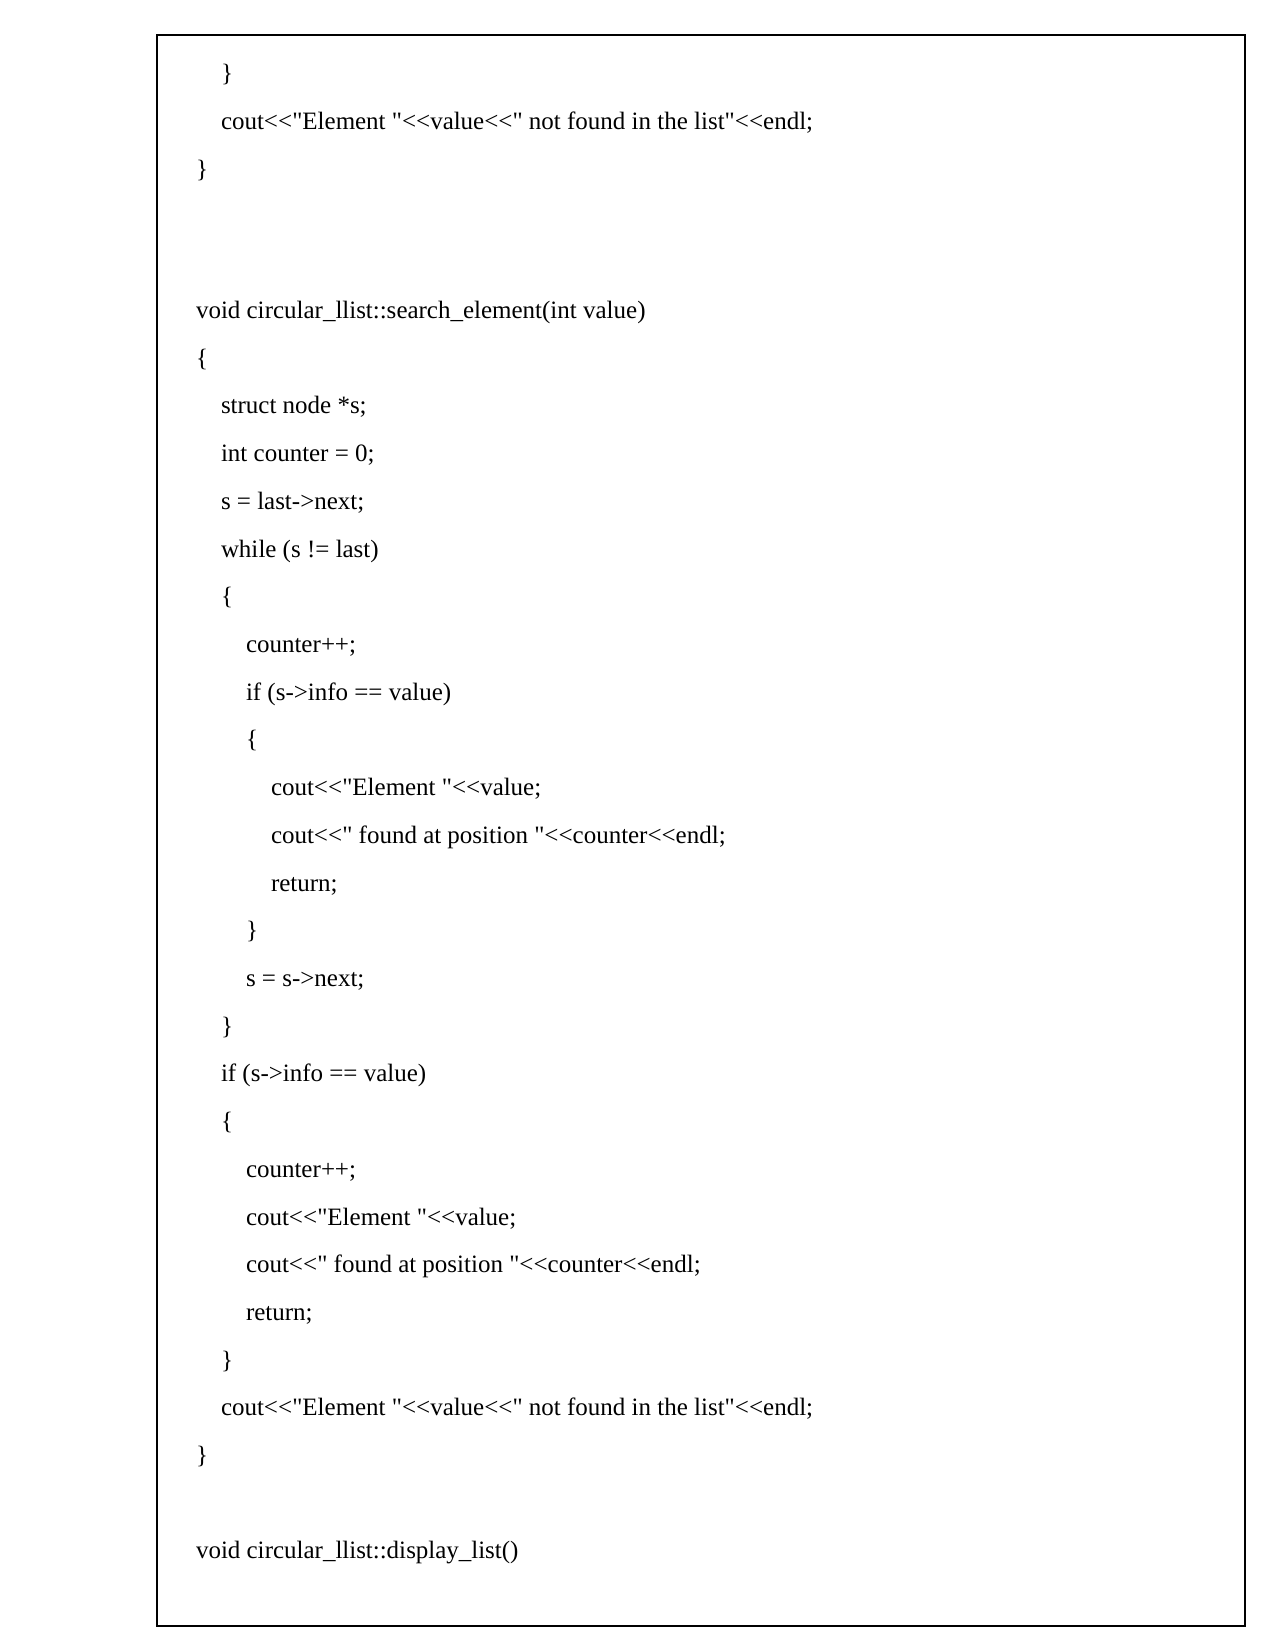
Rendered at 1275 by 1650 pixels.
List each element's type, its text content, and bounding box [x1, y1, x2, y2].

text { [196, 724, 1204, 753]
text } [196, 915, 1204, 944]
text } [196, 58, 1204, 87]
text if (s->info == value) [196, 1058, 1204, 1087]
text cout<<"Element "<<value; [196, 772, 1204, 801]
text counter++; [196, 629, 1204, 658]
text } [196, 1440, 1204, 1469]
text if (s->info == value) [196, 677, 1204, 706]
text cout<<"Element "<<value<<" not found in the list"<<endl; [196, 1392, 1204, 1421]
text cout<<" found at position "<<counter<<endl; [196, 820, 1204, 849]
text } [196, 1345, 1204, 1373]
text void circular_llist::display_list() [196, 1535, 1204, 1563]
text struct node *s; [196, 391, 1204, 419]
text { [196, 1106, 1204, 1135]
text { [196, 343, 1204, 372]
text cout<<"Element "<<value<<" not found in the list"<<endl; [196, 106, 1204, 135]
text return; [196, 1297, 1204, 1326]
text s = last->next; [196, 486, 1204, 515]
text int counter = 0; [196, 438, 1204, 467]
text cout<<"Element "<<value; [196, 1202, 1204, 1230]
text counter++; [196, 1154, 1204, 1183]
text cout<<" found at position "<<counter<<endl; [196, 1249, 1204, 1278]
text { [196, 581, 1204, 610]
text } [196, 1011, 1204, 1039]
text return; [196, 868, 1204, 896]
text while (s != last) [196, 534, 1204, 562]
text void circular_llist::search_element(int value) [196, 295, 1204, 324]
text s = s->next; [196, 963, 1204, 992]
text } [196, 154, 1204, 182]
